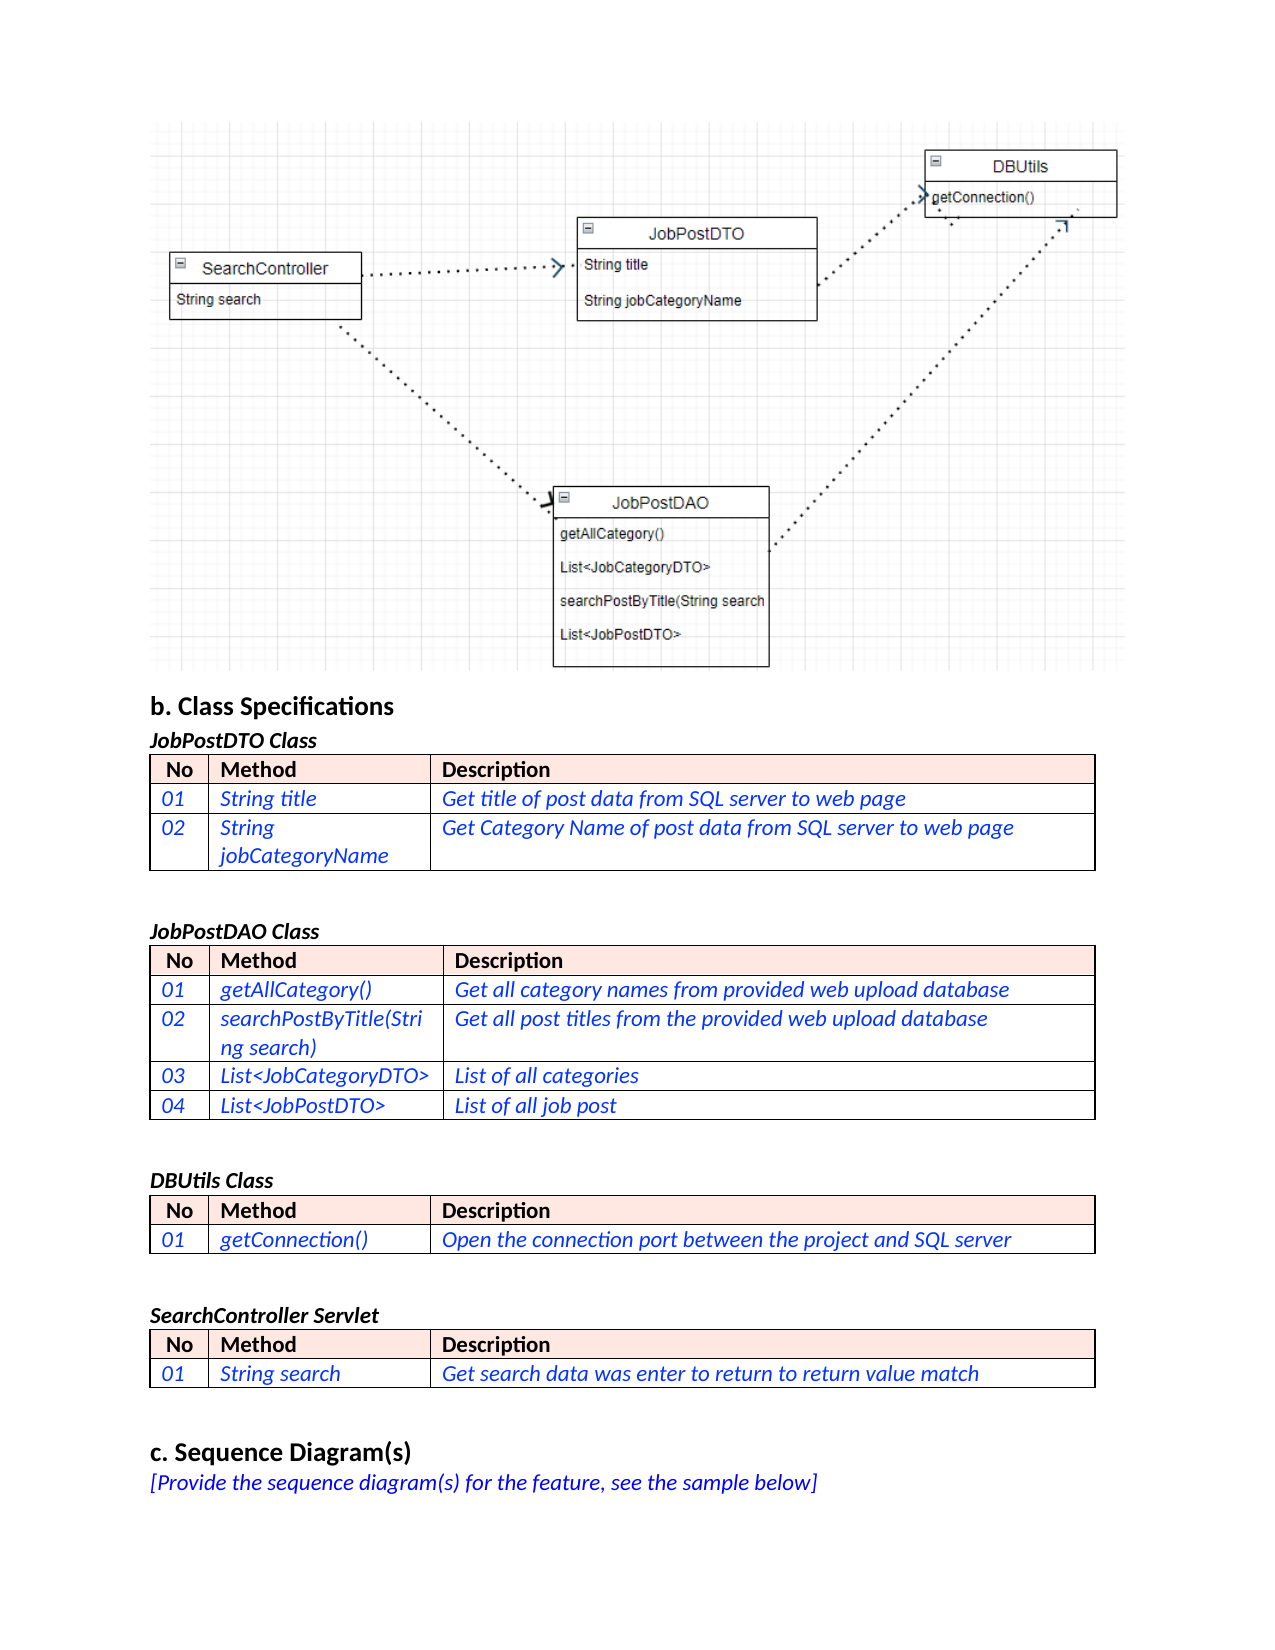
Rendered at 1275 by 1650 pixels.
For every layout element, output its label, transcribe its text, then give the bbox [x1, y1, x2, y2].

table_cell String jobCategoryName [209, 814, 430, 869]
table_cell getConnection() [209, 1225, 430, 1253]
table_cell Get all category names from provided web upload database [444, 976, 1094, 1003]
table_cell List of all categories [444, 1062, 1094, 1090]
subtitle b. Class Specifications [150, 689, 1125, 722]
table_header No [151, 1330, 208, 1358]
table_cell 02 [151, 1005, 209, 1061]
picture [150, 122, 1125, 671]
table_cell 01 [151, 1359, 208, 1387]
table_cell 01 [151, 784, 208, 812]
table_cell 02 [151, 814, 208, 869]
subtitle JobPostDTO Class [150, 726, 1125, 754]
table_cell List of all job post [444, 1091, 1094, 1119]
table_cell getAllCategory() [210, 976, 443, 1003]
table_cell String title [209, 784, 430, 812]
table_header Method [209, 1330, 430, 1358]
table_cell List<JobPostDTO> [210, 1091, 443, 1119]
table_cell String search [209, 1359, 430, 1387]
text [Provide the sequence diagram(s) for the feature, see the sample below] [150, 1468, 1125, 1496]
table_cell 01 [151, 1225, 208, 1253]
table_cell Get search data was enter to return to return value match [431, 1359, 1094, 1387]
table_header Description [444, 946, 1094, 974]
table_header Description [431, 755, 1094, 783]
table_header Method [209, 1196, 430, 1224]
table_header Description [431, 1330, 1094, 1358]
subtitle DBUtils Class [150, 1167, 1125, 1195]
table_cell 01 [151, 976, 209, 1003]
table_cell Get Category Name of post data from SQL server to web page [431, 814, 1094, 869]
table_header No [151, 755, 208, 783]
table_cell List<JobCategoryDTO> [210, 1062, 443, 1090]
subtitle SearchController Servlet [150, 1301, 1125, 1329]
table_header Method [209, 755, 430, 783]
table_cell Open the connection port between the project and SQL server [431, 1225, 1094, 1253]
table_header No [151, 1196, 208, 1224]
table_header Description [431, 1196, 1094, 1224]
table_header Method [210, 946, 443, 974]
table_cell 04 [151, 1091, 209, 1119]
table_cell searchPostByTitle(String search) [210, 1005, 443, 1061]
table_cell Get title of post data from SQL server to web page [431, 784, 1094, 812]
subtitle JobPostDAO Class [150, 917, 1125, 945]
subtitle c. Sequence Diagram(s) [150, 1435, 1125, 1468]
table_cell Get all post titles from the provided web upload database [444, 1005, 1094, 1061]
table_cell 03 [151, 1062, 209, 1090]
table_header No [151, 946, 209, 974]
